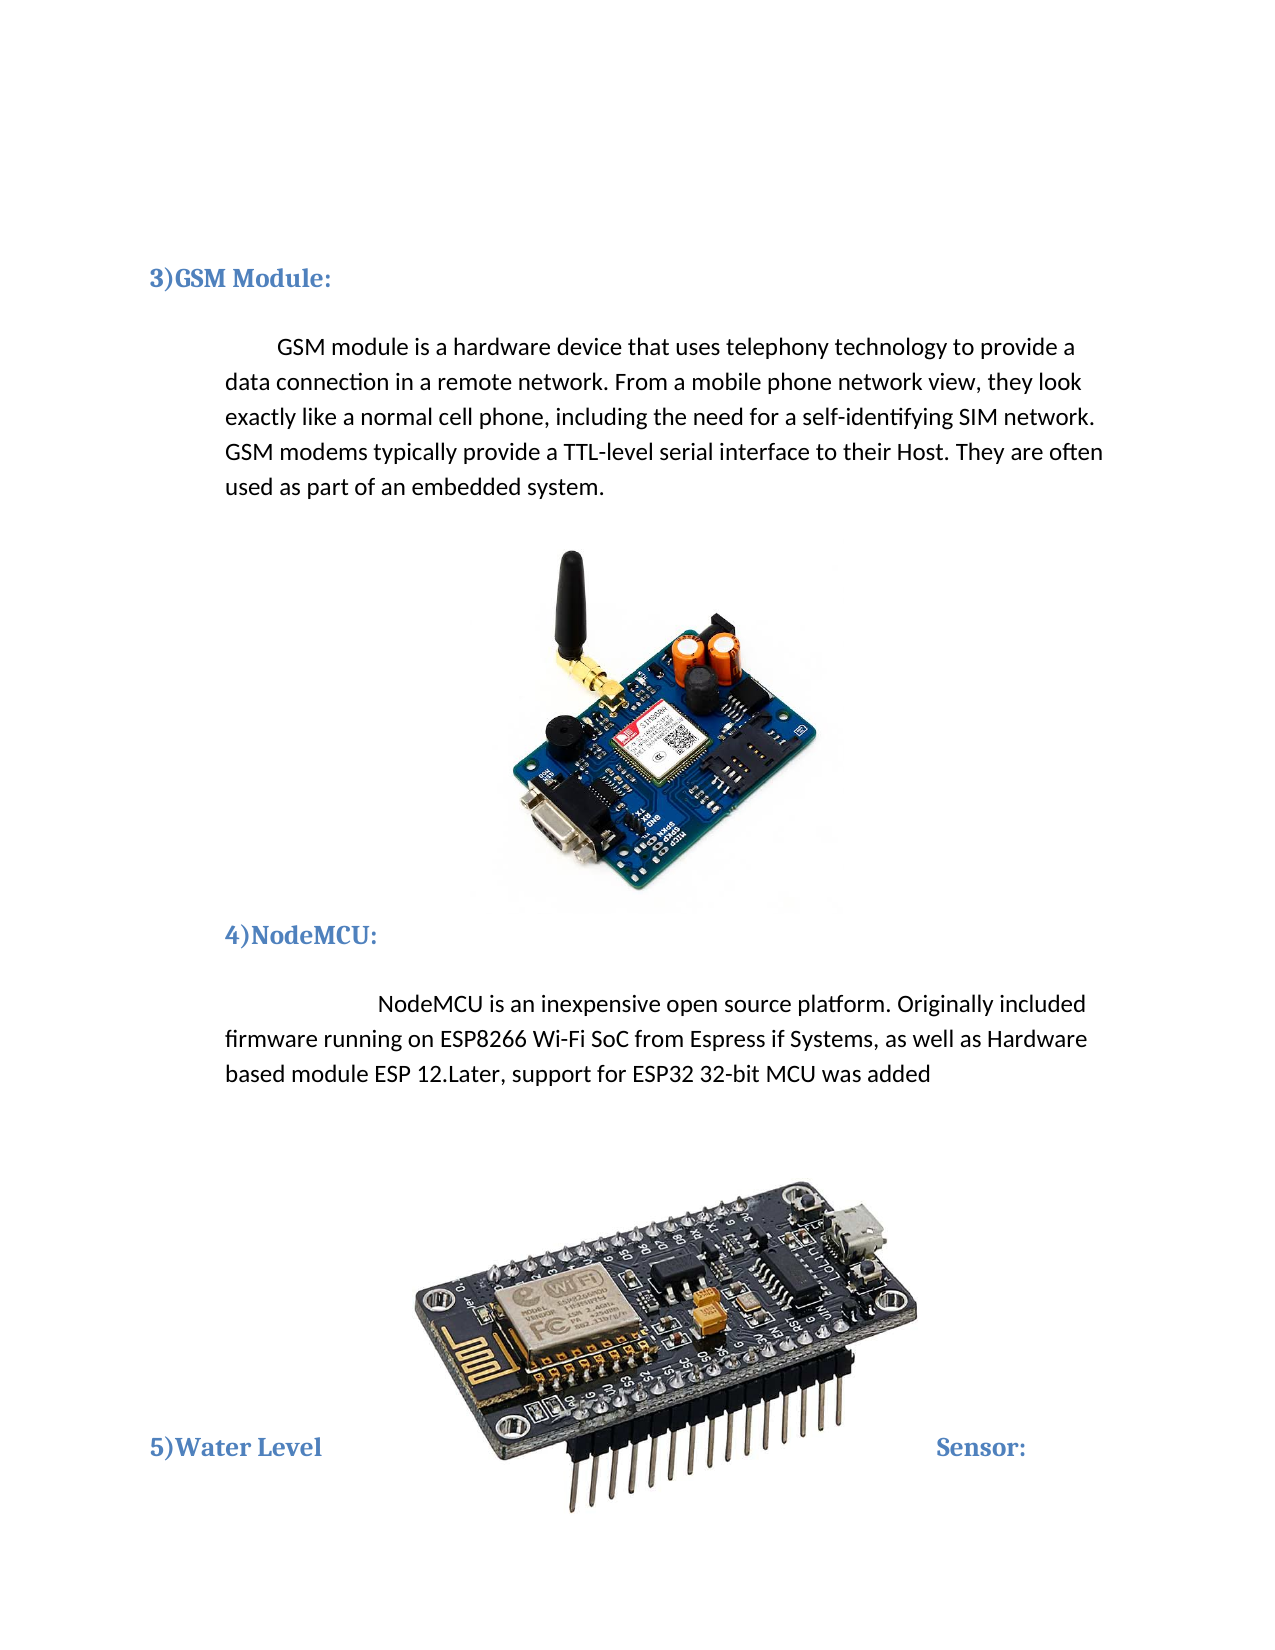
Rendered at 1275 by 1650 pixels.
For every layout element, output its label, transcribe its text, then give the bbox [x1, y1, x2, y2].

list GSM module is a hardware device that uses telephony technology to provide a data connection in a remote network. From a mobile phone network view, they look exactly like a normal cell phone, including the need for a self-identifying SIM network. GSM modems typically provide a TTL-level serial interface to their Host. They are often used as part of an embedded system. [225, 331, 1125, 502]
list 4)NodeMCU: [225, 920, 1125, 952]
text 5)Water Level Sensor: [150, 1432, 412, 1463]
list NodeMCU is an inexpensive open source platform. Originally included firmware running on ESP8266 Wi-Fi SoC from Espress if Systems, as well as Hardware based module ESP 12.Later, support for ESP32 32-bit MCU was added [225, 988, 1125, 1089]
subtitle 3)GSM Module: [150, 263, 1125, 294]
picture [470, 539, 844, 914]
picture [412, 1178, 919, 1516]
text 5)Water Level Sensor: [919, 1432, 1125, 1463]
